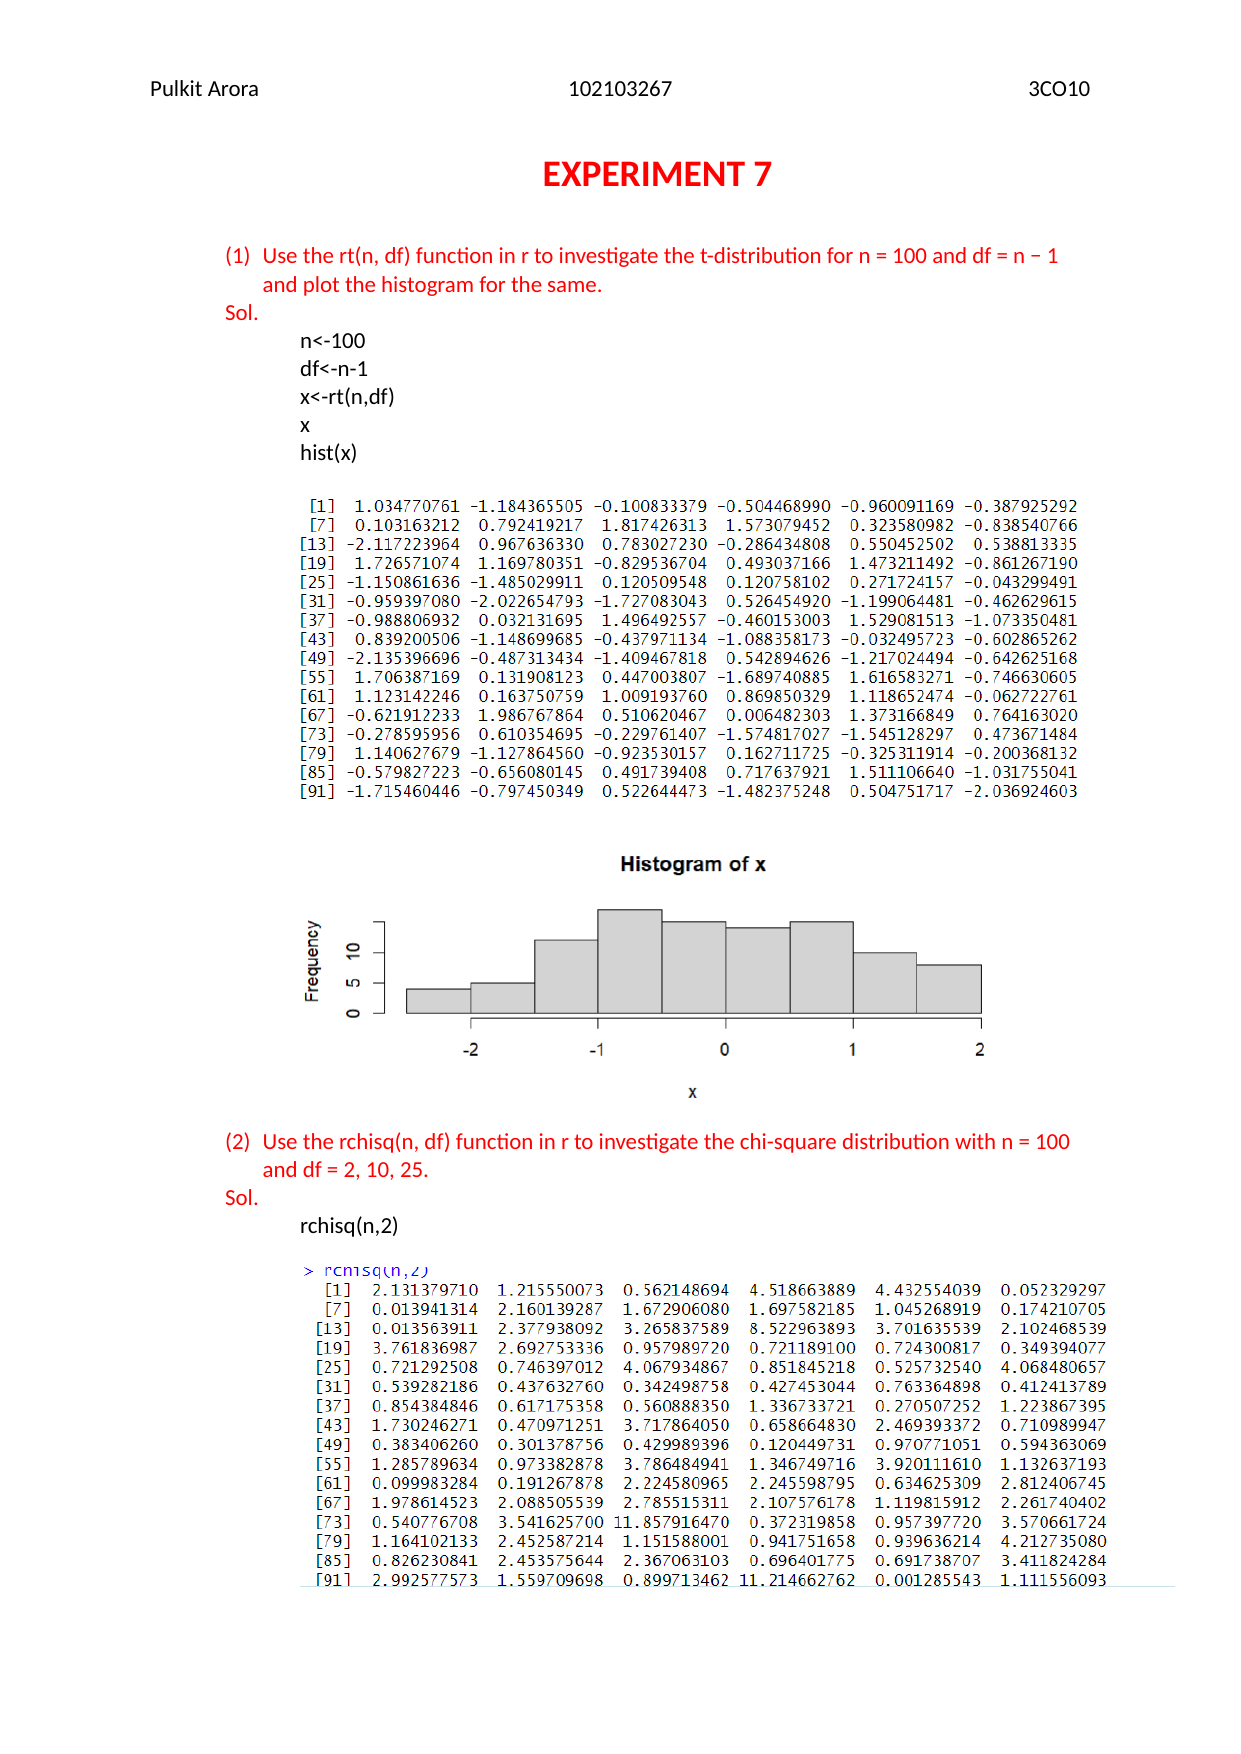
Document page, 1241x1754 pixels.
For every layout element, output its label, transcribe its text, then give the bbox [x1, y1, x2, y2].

text rchisq(n,2) [300, 1211, 1090, 1239]
text EXPERIMENT 7 [225, 150, 1090, 196]
text x [300, 410, 1090, 438]
text Sol. [225, 1183, 1090, 1211]
text hist(x) [300, 438, 1090, 466]
text n<-100 [300, 326, 1090, 354]
picture [300, 1267, 1176, 1587]
text df<-n-1 [300, 354, 1090, 382]
list Use the rchisq(n, df) function in r to investigate the chi-square distribution with n = 100 and df = 2, 10, 25. [225, 1127, 1090, 1183]
list Use the rt(n, df) function in r to investigate the t-distribution for n = 100 and df = n − 1 and plot the histogram for the same. [225, 242, 1090, 298]
text x<-rt(n,df) [300, 382, 1090, 410]
picture [300, 493, 1083, 800]
picture [300, 827, 1028, 1099]
text Sol. [225, 298, 1090, 326]
